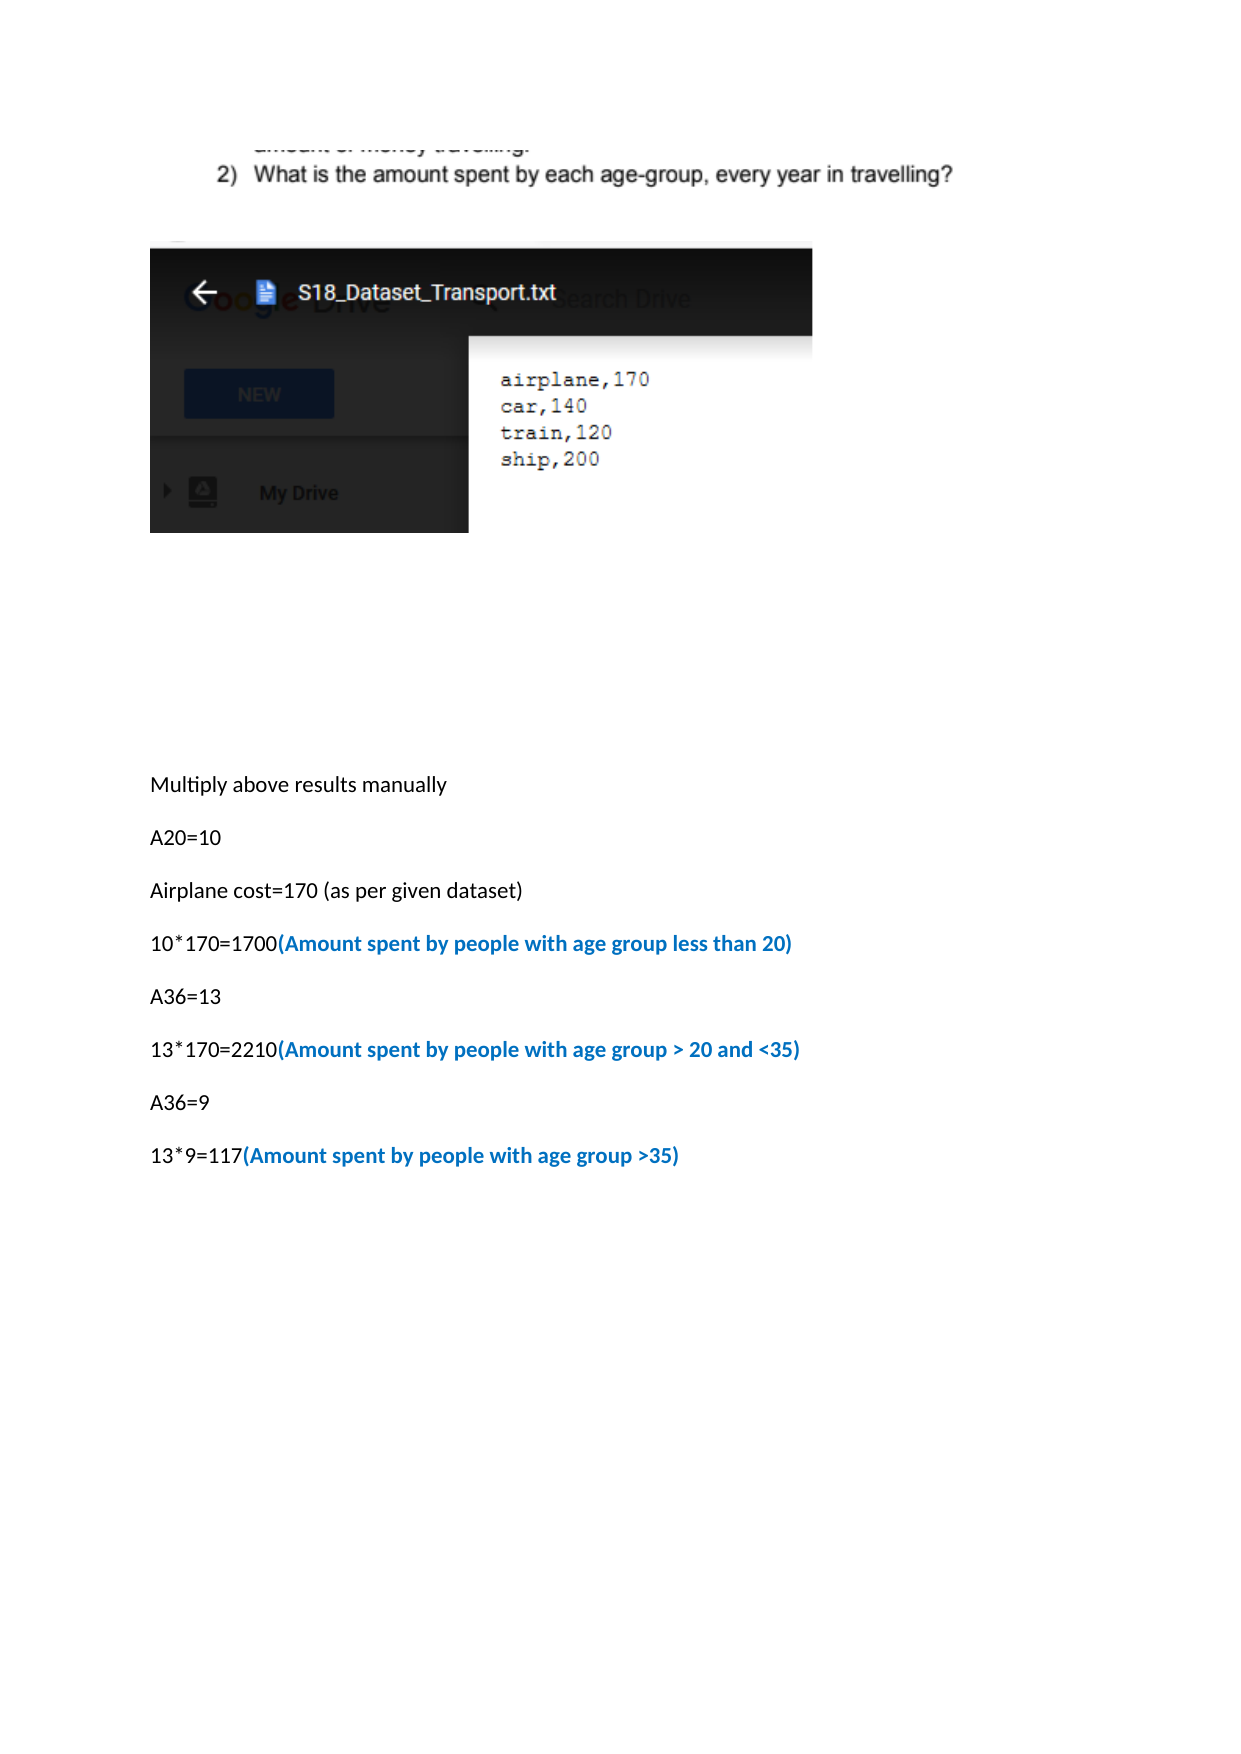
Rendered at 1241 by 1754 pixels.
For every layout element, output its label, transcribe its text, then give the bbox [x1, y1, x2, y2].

picture [150, 241, 813, 533]
text Airplane cost=170 (as per given dataset) [150, 876, 1090, 904]
text 13*170=2210(Amount spent by people with age group > 20 and <35) [150, 1035, 1090, 1063]
text A20=10 [150, 823, 1090, 851]
text Multiply above results manually [150, 770, 1090, 798]
text A36=13 [150, 982, 1090, 1010]
text A36=9 [150, 1088, 1090, 1116]
picture [150, 150, 970, 217]
text 13*9=117(Amount spent by people with age group >35) [150, 1141, 1090, 1169]
text 10*170=1700(Amount spent by people with age group less than 20) [150, 929, 1090, 957]
